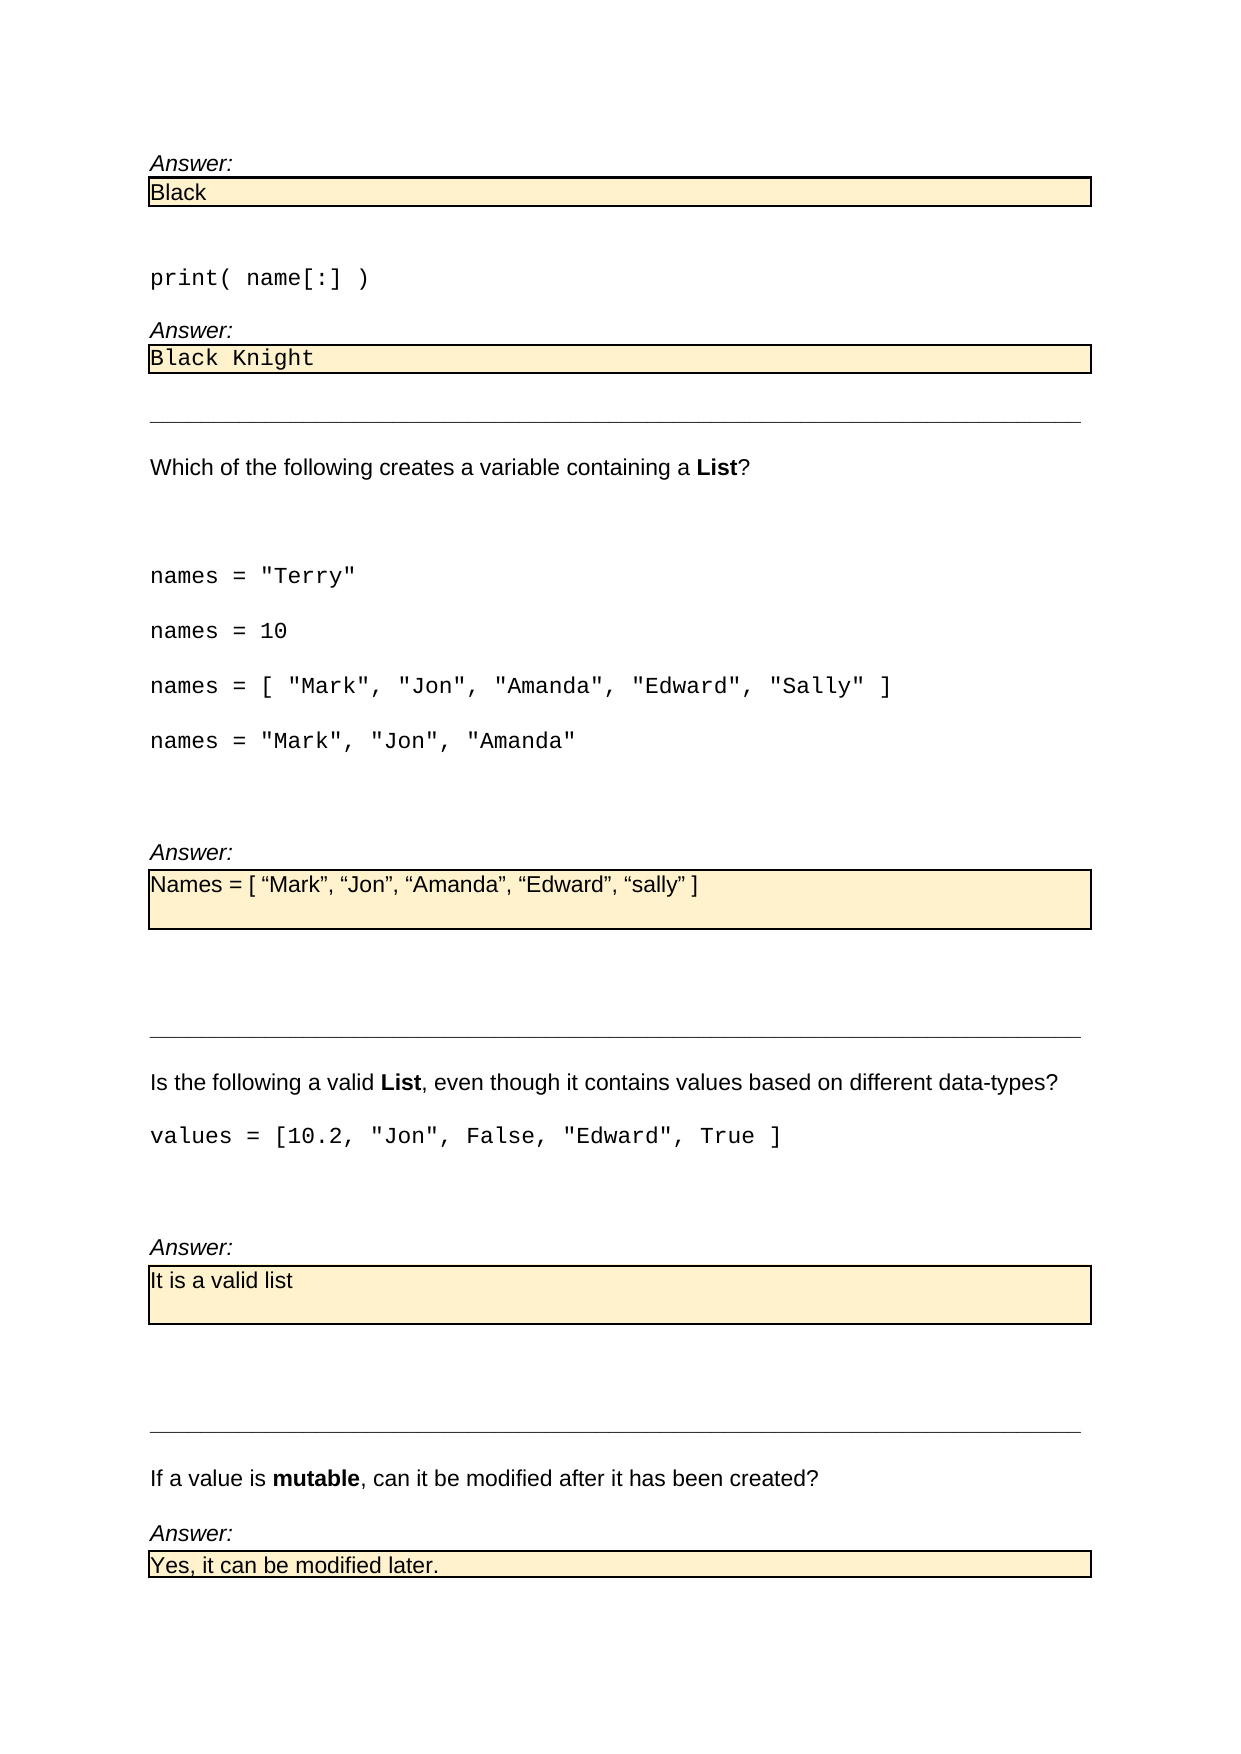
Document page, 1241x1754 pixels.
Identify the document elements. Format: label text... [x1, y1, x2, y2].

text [150, 1409, 1090, 1436]
text Names = [ “Mark”, “Jon”, “Amanda”, “Edward”, “sally” ] [150, 871, 1090, 898]
text Answer: [150, 317, 1090, 344]
text Yes, it can be modified later. [150, 1552, 1090, 1576]
text Black [150, 179, 1090, 205]
text It is a valid list [150, 1267, 1090, 1293]
text Which of the following creates a variable containing a List? [150, 454, 1090, 481]
text print( name[:] ) [150, 267, 1090, 292]
text _________________________________________________________________________ [150, 399, 1090, 425]
text Is the following a valid List, even though it contains values based on different data-types? [150, 1069, 1090, 1096]
text names = "Terry" [150, 564, 1090, 591]
text names = 10 [150, 619, 1090, 645]
text Black Knight [150, 346, 1090, 372]
text names = [ "Mark", "Jon", "Amanda", "Edward", "Sally" ] [150, 674, 1090, 700]
text Answer: [150, 1234, 1090, 1261]
text values = [10.2, "Jon", False, "Edward", True ] [150, 1124, 1090, 1150]
text names = "Mark", "Jon", "Amanda" [150, 729, 1090, 755]
text If a value is mutable, can it be modified after it has been created? [150, 1464, 1090, 1491]
text Answer: [150, 1520, 1090, 1546]
text Answer: [150, 839, 1090, 865]
text Answer: [150, 150, 1090, 176]
text _________________________________________________________________________ [150, 1014, 1090, 1040]
